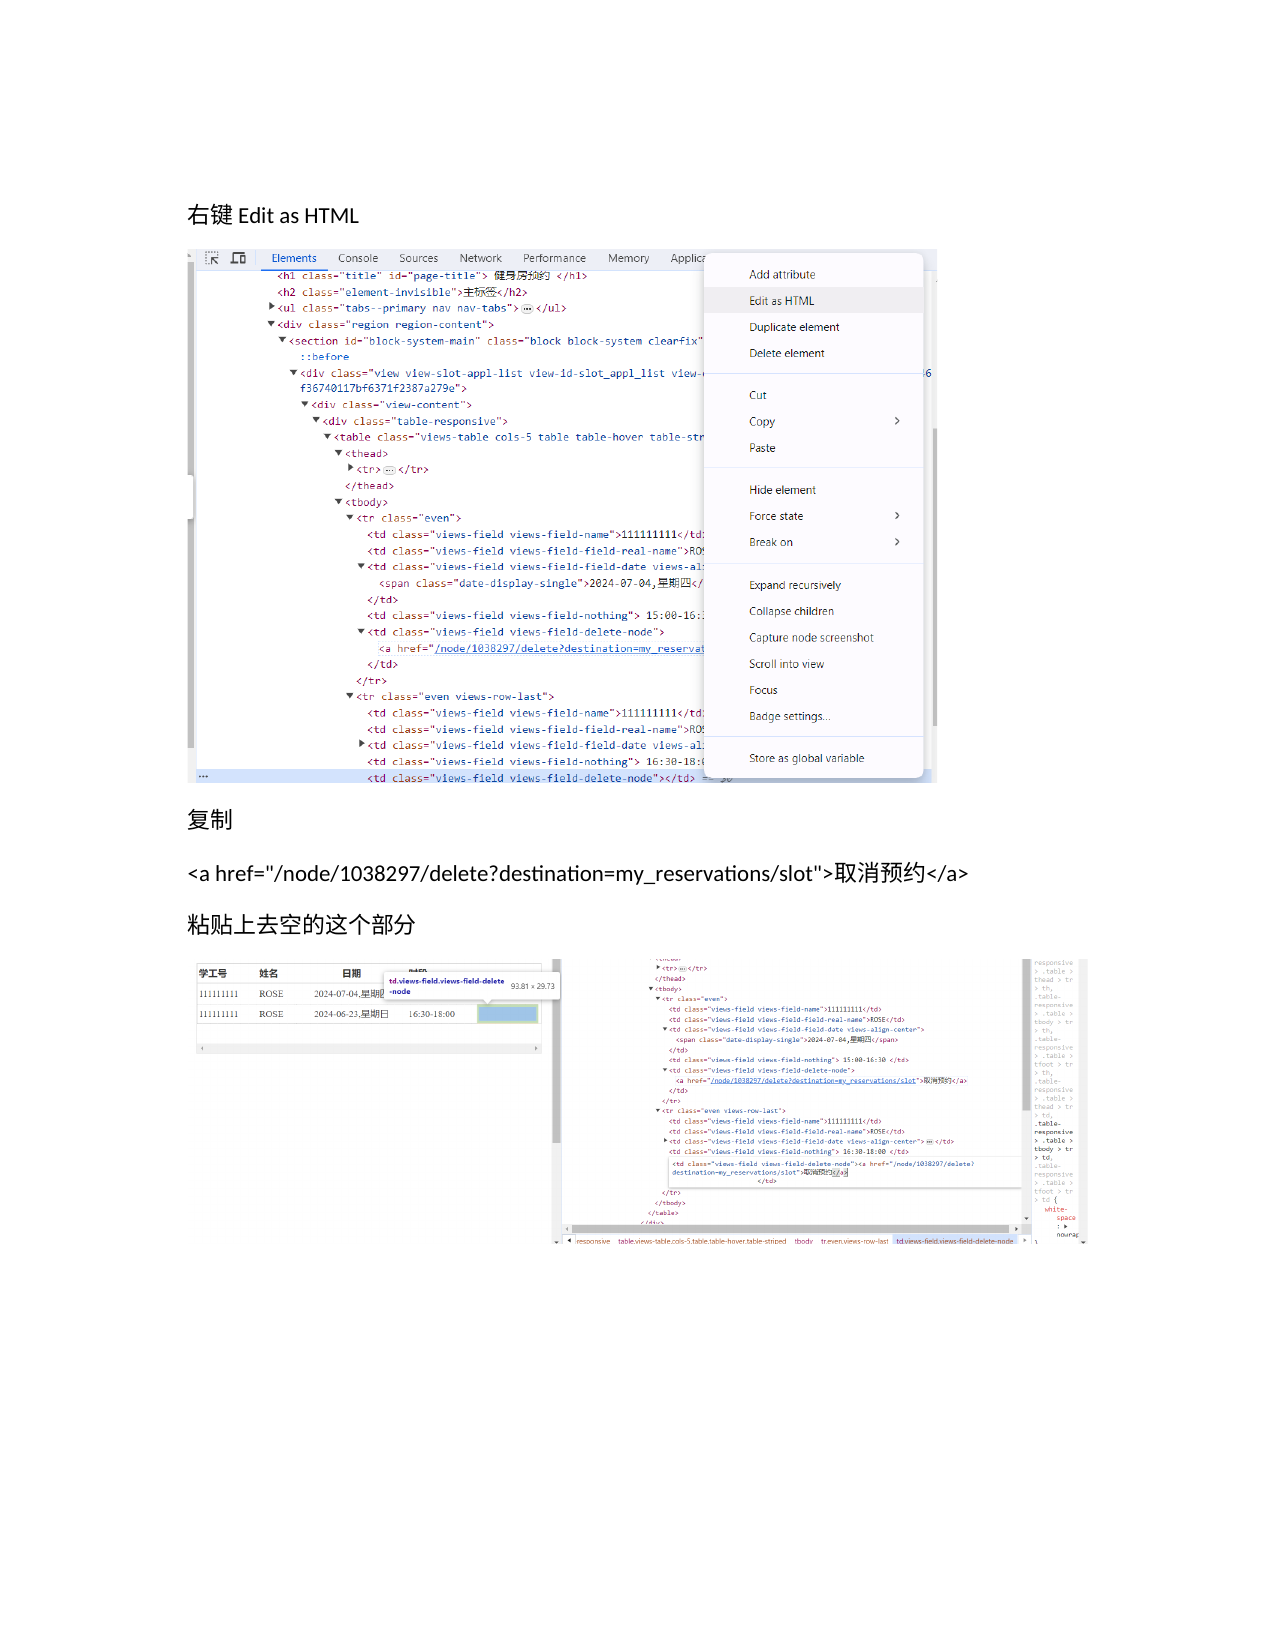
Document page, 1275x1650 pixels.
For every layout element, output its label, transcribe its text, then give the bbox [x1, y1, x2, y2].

text 复制 [187, 802, 1087, 835]
picture [187, 249, 938, 783]
text 粘贴上去空的这个部分 [187, 907, 1087, 940]
text 右键Edit as HTML [187, 197, 1087, 230]
text <a href="/node/1038297/delete?destination=my_reservations/slot">取消预约</a> [187, 854, 1087, 888]
picture [187, 959, 1088, 1244]
